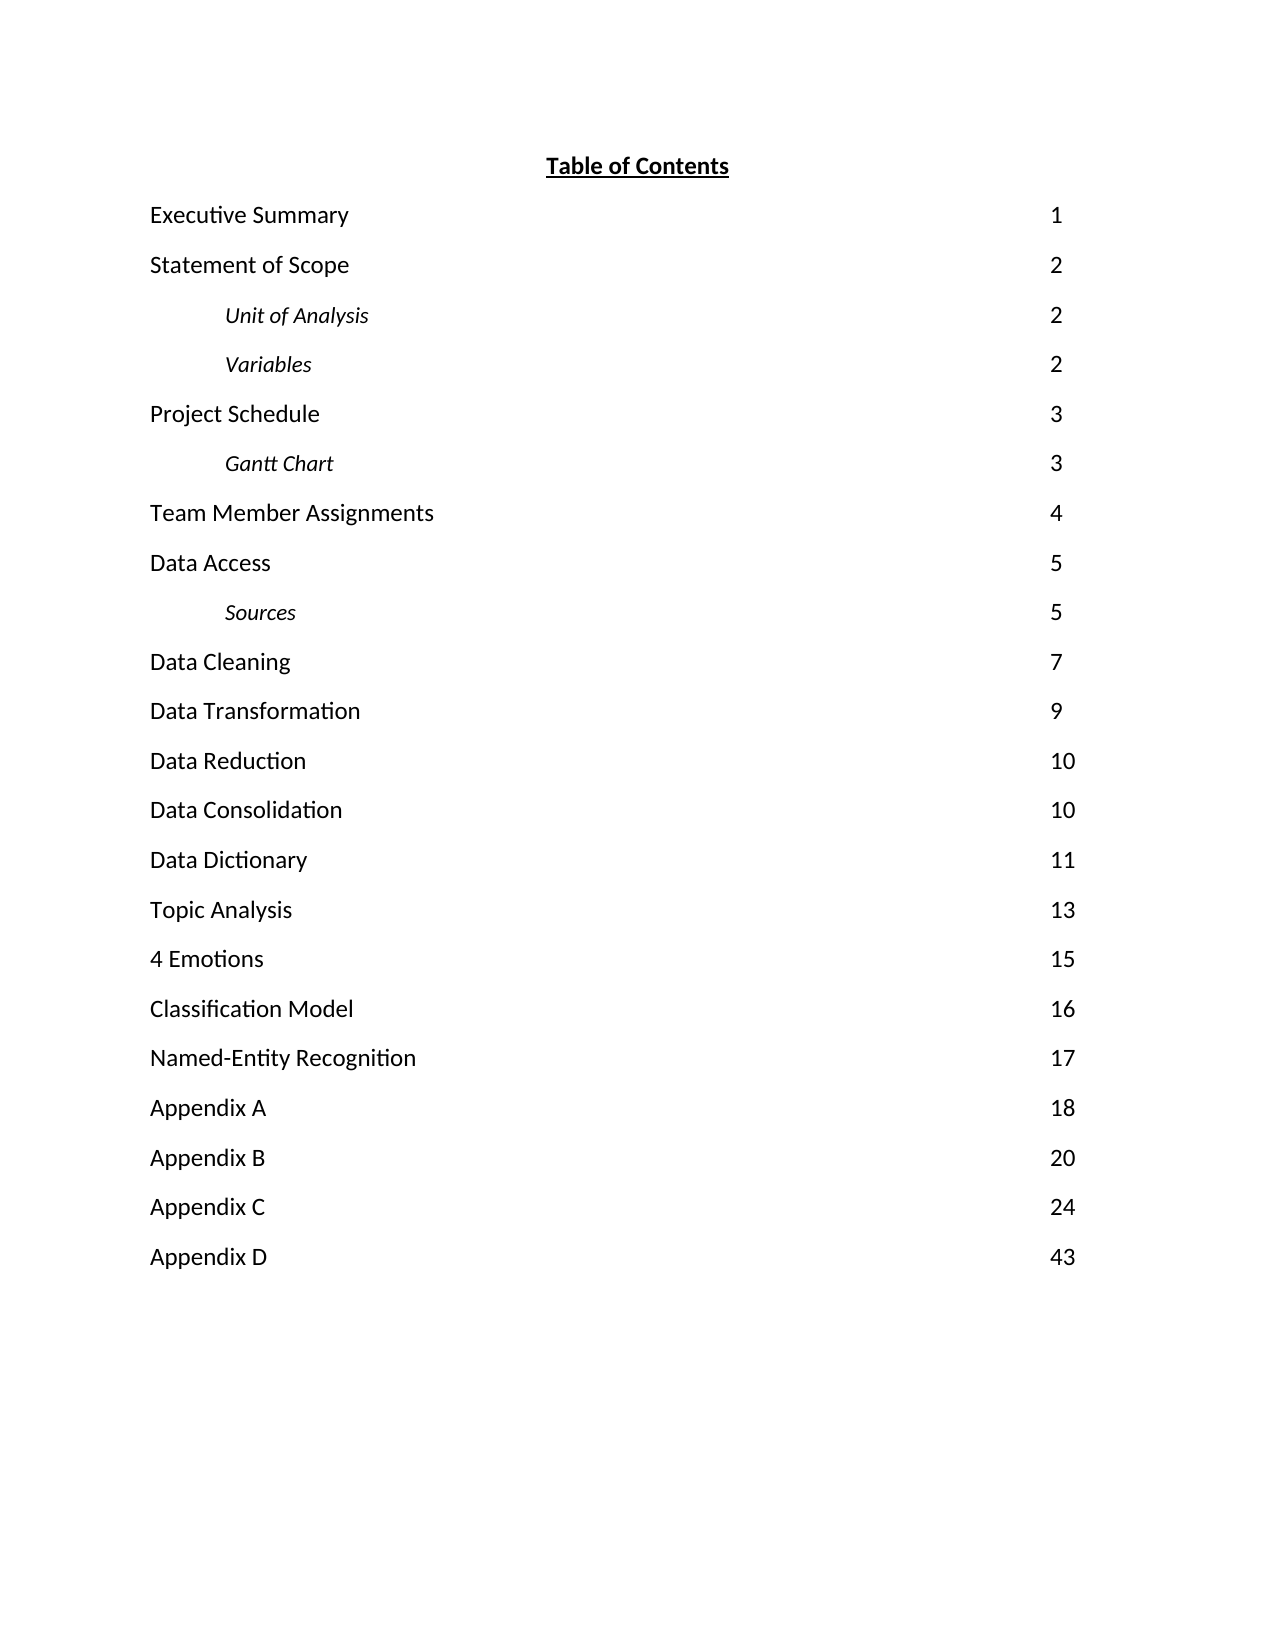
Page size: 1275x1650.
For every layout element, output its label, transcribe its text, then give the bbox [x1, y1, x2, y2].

text Executive Summary 1 [150, 199, 1125, 230]
text Data Access 5 [150, 547, 1125, 577]
text Appendix C 24 [150, 1191, 1125, 1222]
text Data Consolidation 10 [150, 794, 1125, 825]
text Gantt Chart 3 [150, 447, 1125, 478]
text Statement of Scope 2 [150, 249, 1125, 280]
text Classification Model 16 [150, 993, 1125, 1023]
text Variables 2 [150, 348, 1125, 379]
text Data Dictionary 11 [150, 844, 1125, 875]
text Data Reduction 10 [150, 745, 1125, 776]
text Sources 5 [150, 596, 1125, 627]
text 4 Emotions 15 [150, 943, 1125, 974]
text Named-Entity Recognition 17 [150, 1042, 1125, 1073]
text Project Schedule 3 [150, 398, 1125, 428]
text Team Member Assignments 4 [150, 497, 1125, 528]
text Data Cleaning 7 [150, 646, 1125, 676]
text Unit of Analysis 2 [150, 299, 1125, 329]
text Appendix B 20 [150, 1142, 1125, 1172]
text Appendix D 43 [150, 1241, 1125, 1271]
text Topic Analysis 13 [150, 894, 1125, 924]
text Data Transformation 9 [150, 695, 1125, 726]
text Table of Contents [150, 150, 1125, 181]
text Appendix A 18 [150, 1092, 1125, 1123]
